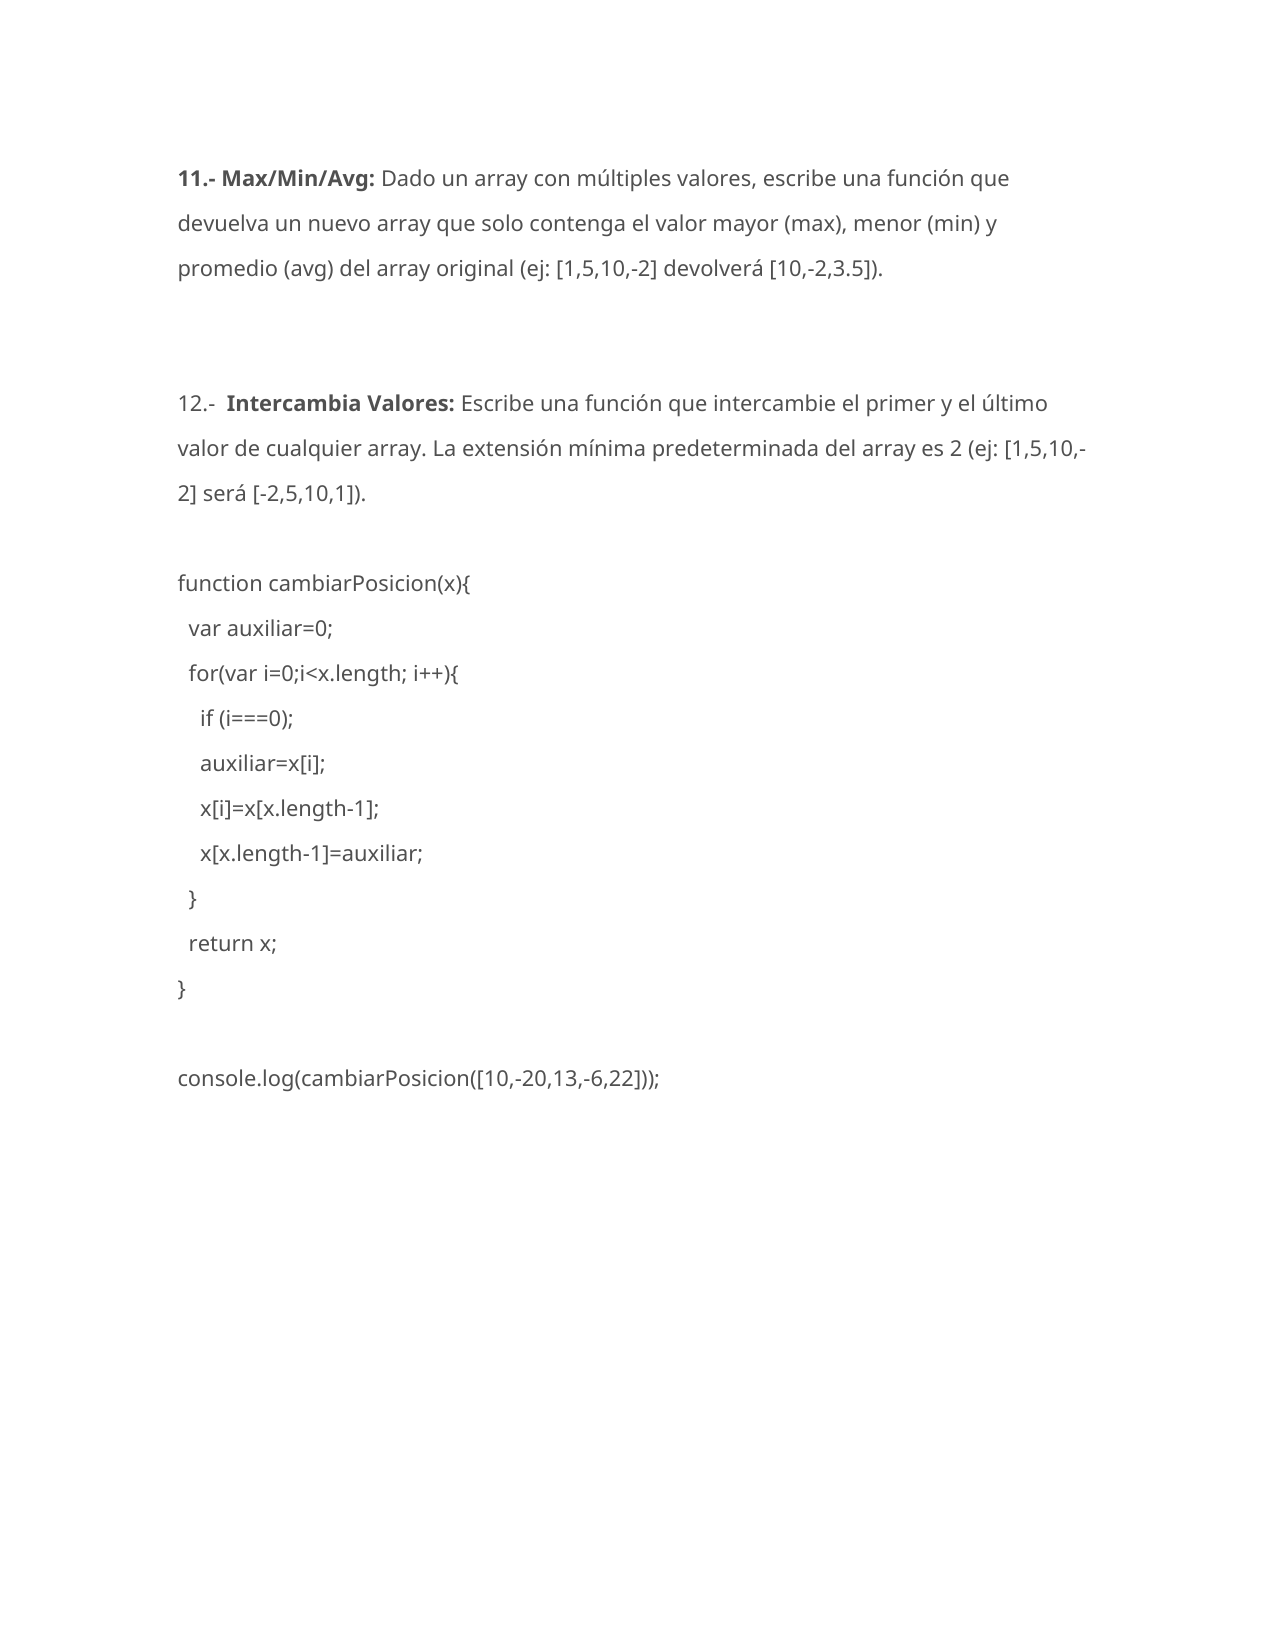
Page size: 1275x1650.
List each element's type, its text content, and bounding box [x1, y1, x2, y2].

text for(var i=0;i<x.length; i++){ [177, 643, 1098, 688]
text 11.- Max/Min/Avg: Dado un array con múltiples valores, escribe una función que devuelva un nuevo array que solo contenga el valor mayor (max), menor (min) y promedio (avg) del array original (ej: [1,5,10,-2] devolverá [10,-2,3.5]). [177, 148, 1098, 283]
text } [177, 958, 1098, 1003]
text var auxiliar=0; [177, 598, 1098, 643]
text function cambiarPosicion(x){ [177, 553, 1098, 598]
text return x; [177, 913, 1098, 958]
text x[x.length-1]=auxiliar; [177, 823, 1098, 868]
text 12.- Intercambia Valores: Escribe una función que intercambie el primer y el último valor de cualquier array. La extensión mínima predeterminada del array es 2 (ej: [1,5,10,-2] será [-2,5,10,1]). [177, 373, 1098, 508]
text console.log(cambiarPosicion([10,-20,13,-6,22])); [177, 1048, 1098, 1093]
text } [177, 868, 1098, 913]
text if (i===0); [177, 688, 1098, 733]
text x[i]=x[x.length-1]; [177, 778, 1098, 823]
text auxiliar=x[i]; [177, 733, 1098, 778]
